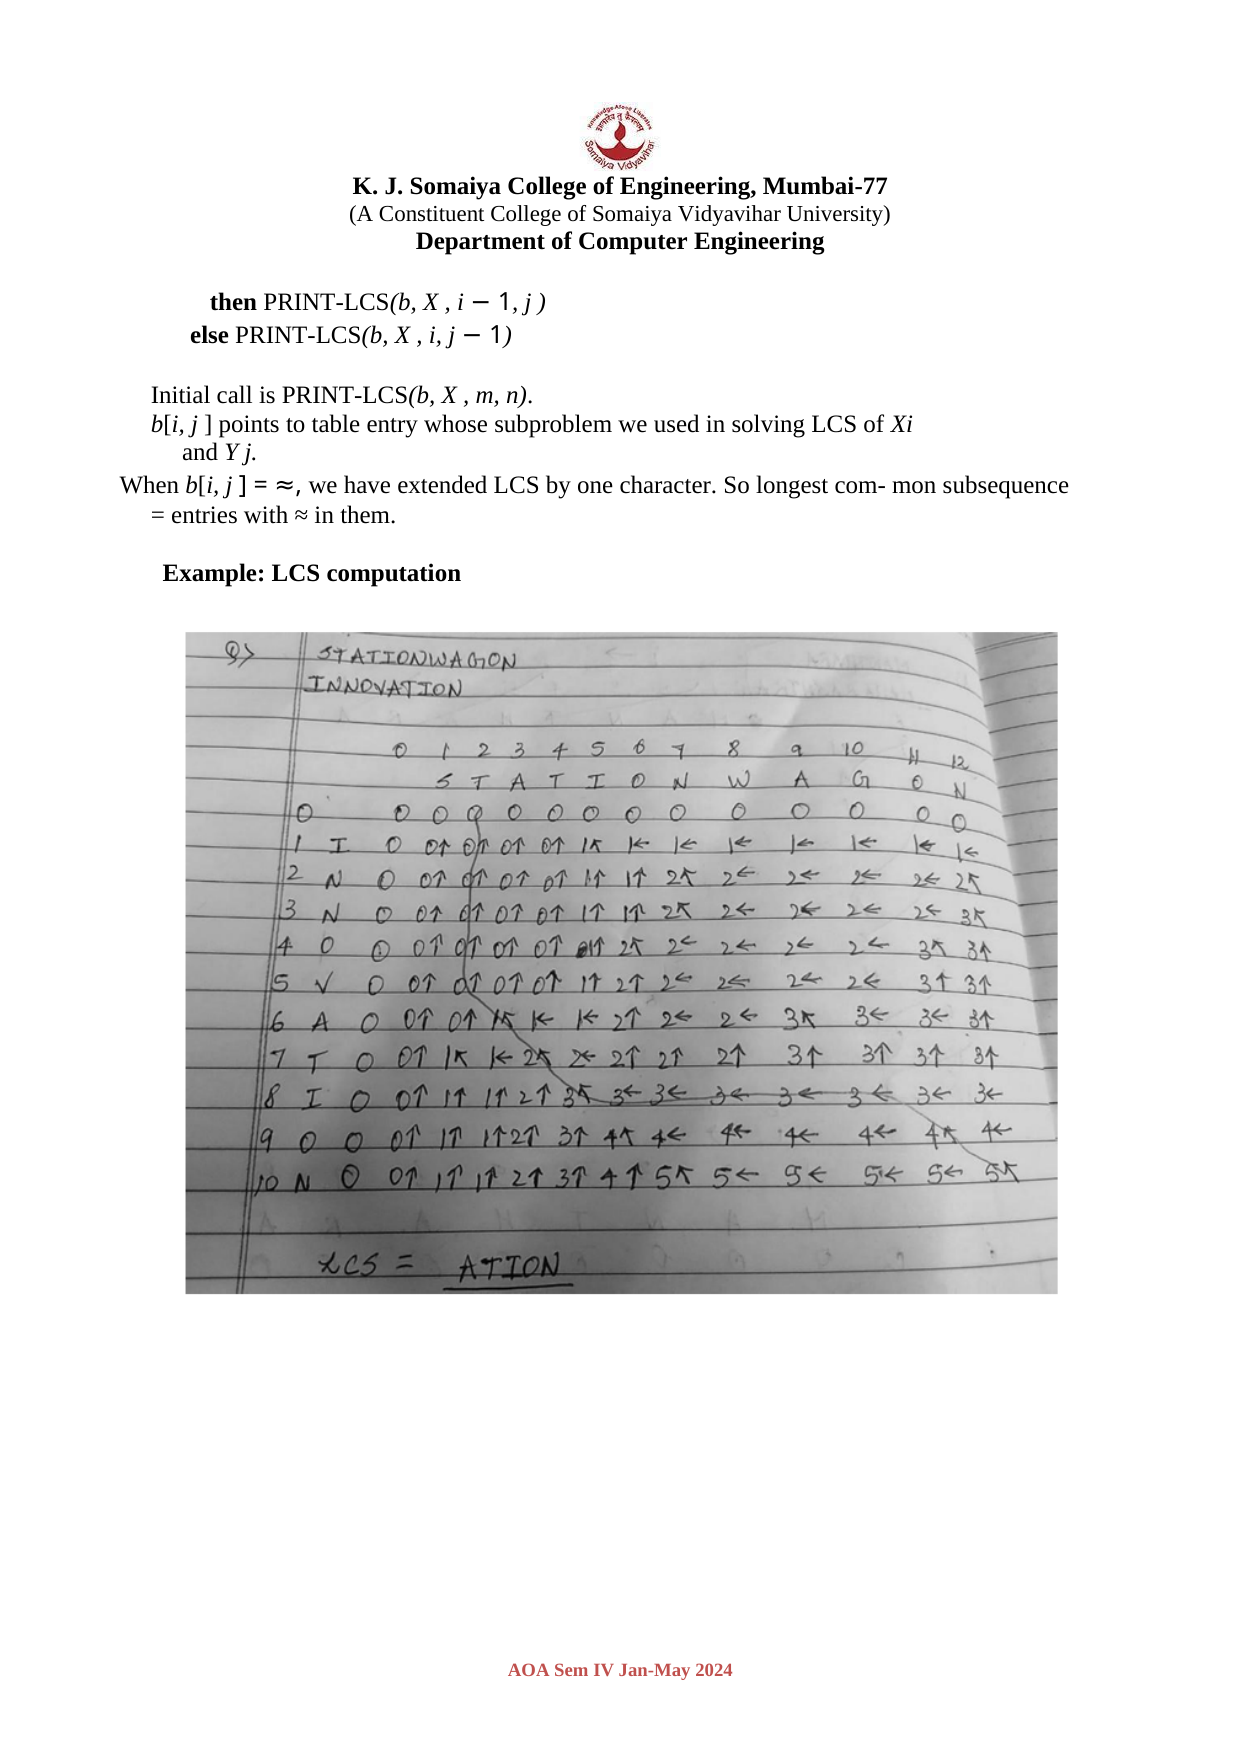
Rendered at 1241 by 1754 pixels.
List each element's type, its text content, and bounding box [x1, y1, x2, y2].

text b[i, j ] points to table entry whose subproblem we used in solving LCS of Xi [151, 409, 1090, 437]
picture [579, 102, 661, 172]
text and Y j. [182, 437, 1090, 466]
text else PRINT-LCS(b, X , i, j − 1) [190, 317, 1090, 351]
text then PRINT-LCS(b, X , i − 1, j ) [209, 283, 1090, 317]
text Example: LCS computation [162, 558, 1082, 587]
text When b[i, j ] = ≈, we have extended LCS by one character. So longest com- mon subsequence = entries with ≈ in them. [119, 466, 1080, 529]
text Initial call is PRINT-LCS(b, X , m, n). [151, 380, 1090, 409]
picture [150, 615, 1091, 1320]
